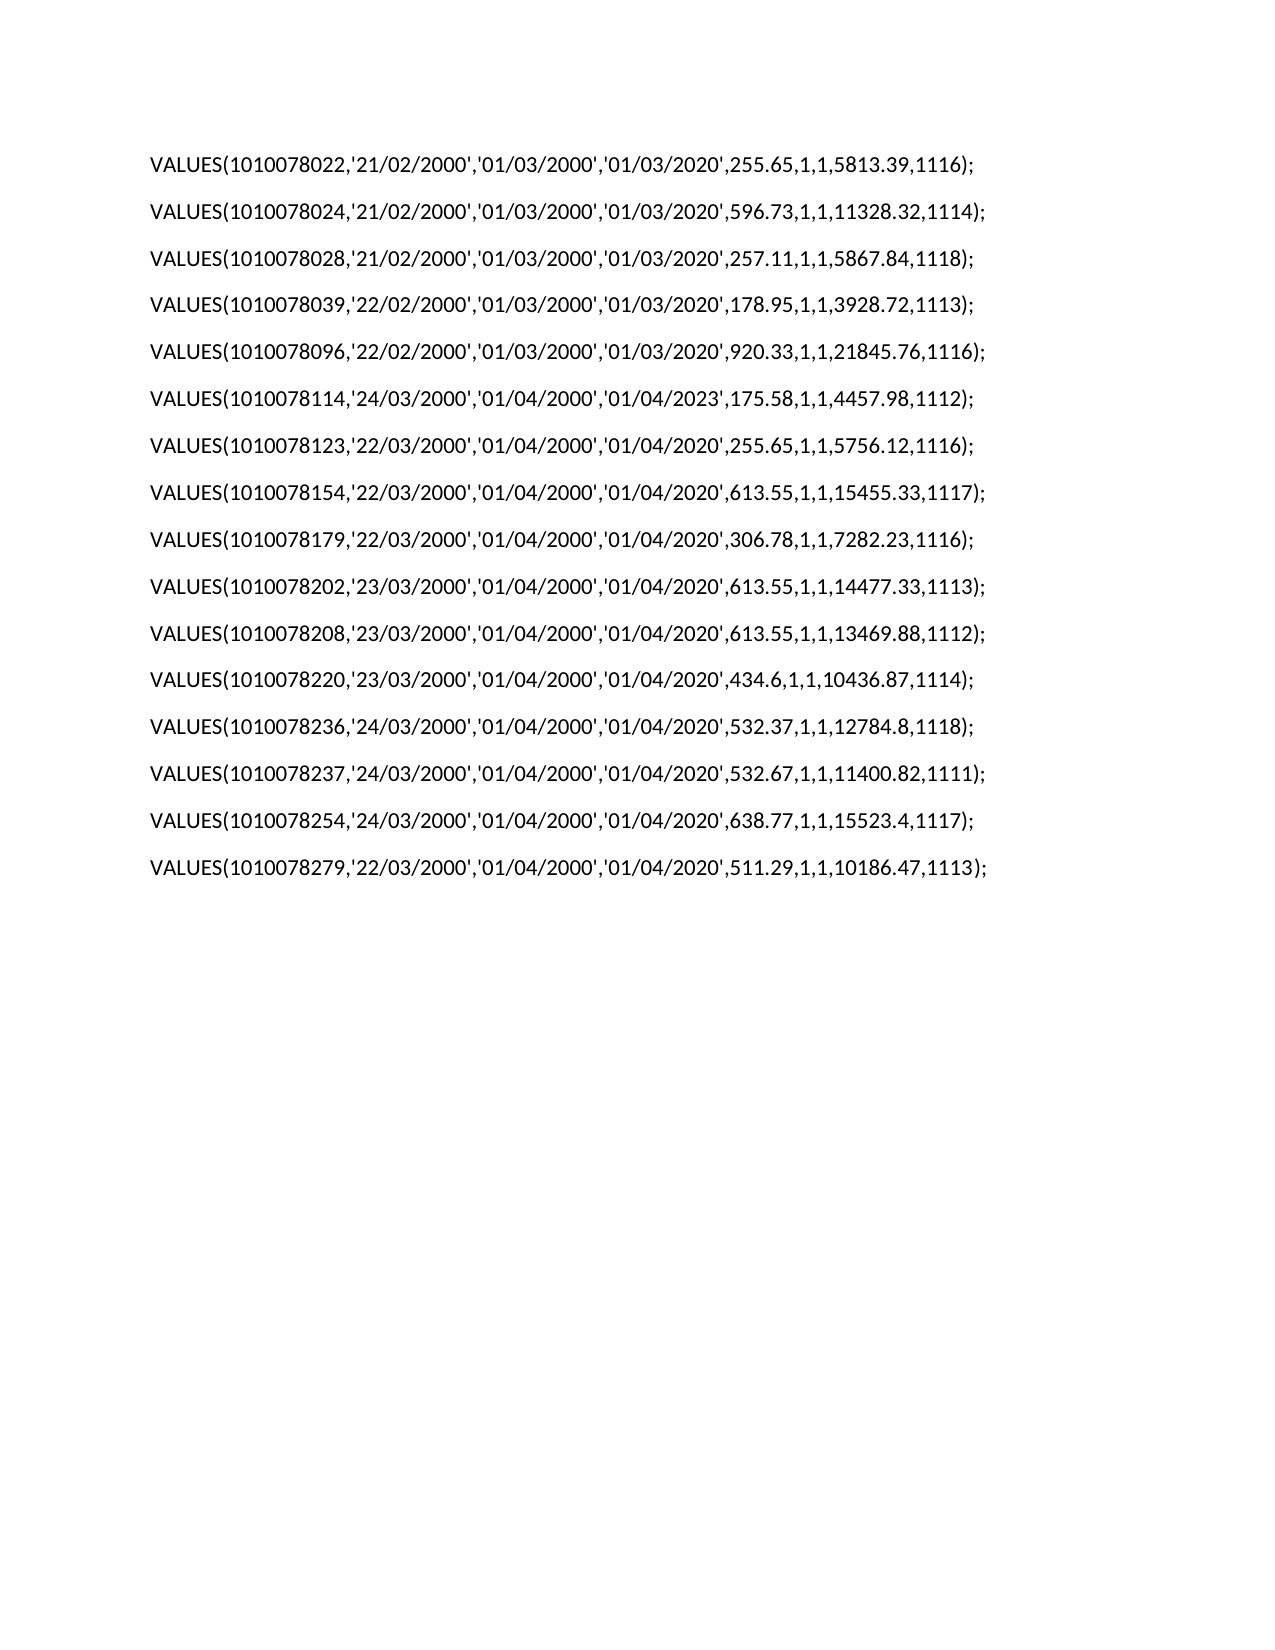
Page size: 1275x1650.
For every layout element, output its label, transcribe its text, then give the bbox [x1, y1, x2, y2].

text VALUES(1010078024,'21/02/2000','01/03/2000','01/03/2020',596.73,1,1,11328.32,1114); [150, 197, 1125, 225]
text VALUES(1010078096,'22/02/2000','01/03/2000','01/03/2020',920.33,1,1,21845.76,1116); [150, 337, 1125, 366]
text VALUES(1010078237,'24/03/2000','01/04/2000','01/04/2020',532.67,1,1,11400.82,1111); [150, 759, 1125, 787]
text VALUES(1010078236,'24/03/2000','01/04/2000','01/04/2020',532.37,1,1,12784.8,1118); [150, 712, 1125, 741]
text VALUES(1010078179,'22/03/2000','01/04/2000','01/04/2020',306.78,1,1,7282.23,1116); [150, 525, 1125, 553]
text VALUES(1010078022,'21/02/2000','01/03/2000','01/03/2020',255.65,1,1,5813.39,1116); [150, 150, 1125, 178]
text VALUES(1010078220,'23/03/2000','01/04/2000','01/04/2020',434.6,1,1,10436.87,1114); [150, 666, 1125, 694]
text VALUES(1010078279,'22/03/2000','01/04/2000','01/04/2020',511.29,1,1,10186.47,1113); [150, 853, 1125, 881]
text VALUES(1010078123,'22/03/2000','01/04/2000','01/04/2020',255.65,1,1,5756.12,1116); [150, 431, 1125, 459]
text VALUES(1010078039,'22/02/2000','01/03/2000','01/03/2020',178.95,1,1,3928.72,1113); [150, 291, 1125, 319]
text VALUES(1010078114,'24/03/2000','01/04/2000','01/04/2023',175.58,1,1,4457.98,1112); [150, 384, 1125, 412]
text VALUES(1010078028,'21/02/2000','01/03/2000','01/03/2020',257.11,1,1,5867.84,1118); [150, 244, 1125, 272]
text VALUES(1010078208,'23/03/2000','01/04/2000','01/04/2020',613.55,1,1,13469.88,1112); [150, 619, 1125, 647]
text VALUES(1010078254,'24/03/2000','01/04/2000','01/04/2020',638.77,1,1,15523.4,1117); [150, 806, 1125, 834]
text VALUES(1010078202,'23/03/2000','01/04/2000','01/04/2020',613.55,1,1,14477.33,1113); [150, 572, 1125, 600]
text VALUES(1010078154,'22/03/2000','01/04/2000','01/04/2020',613.55,1,1,15455.33,1117); [150, 478, 1125, 506]
